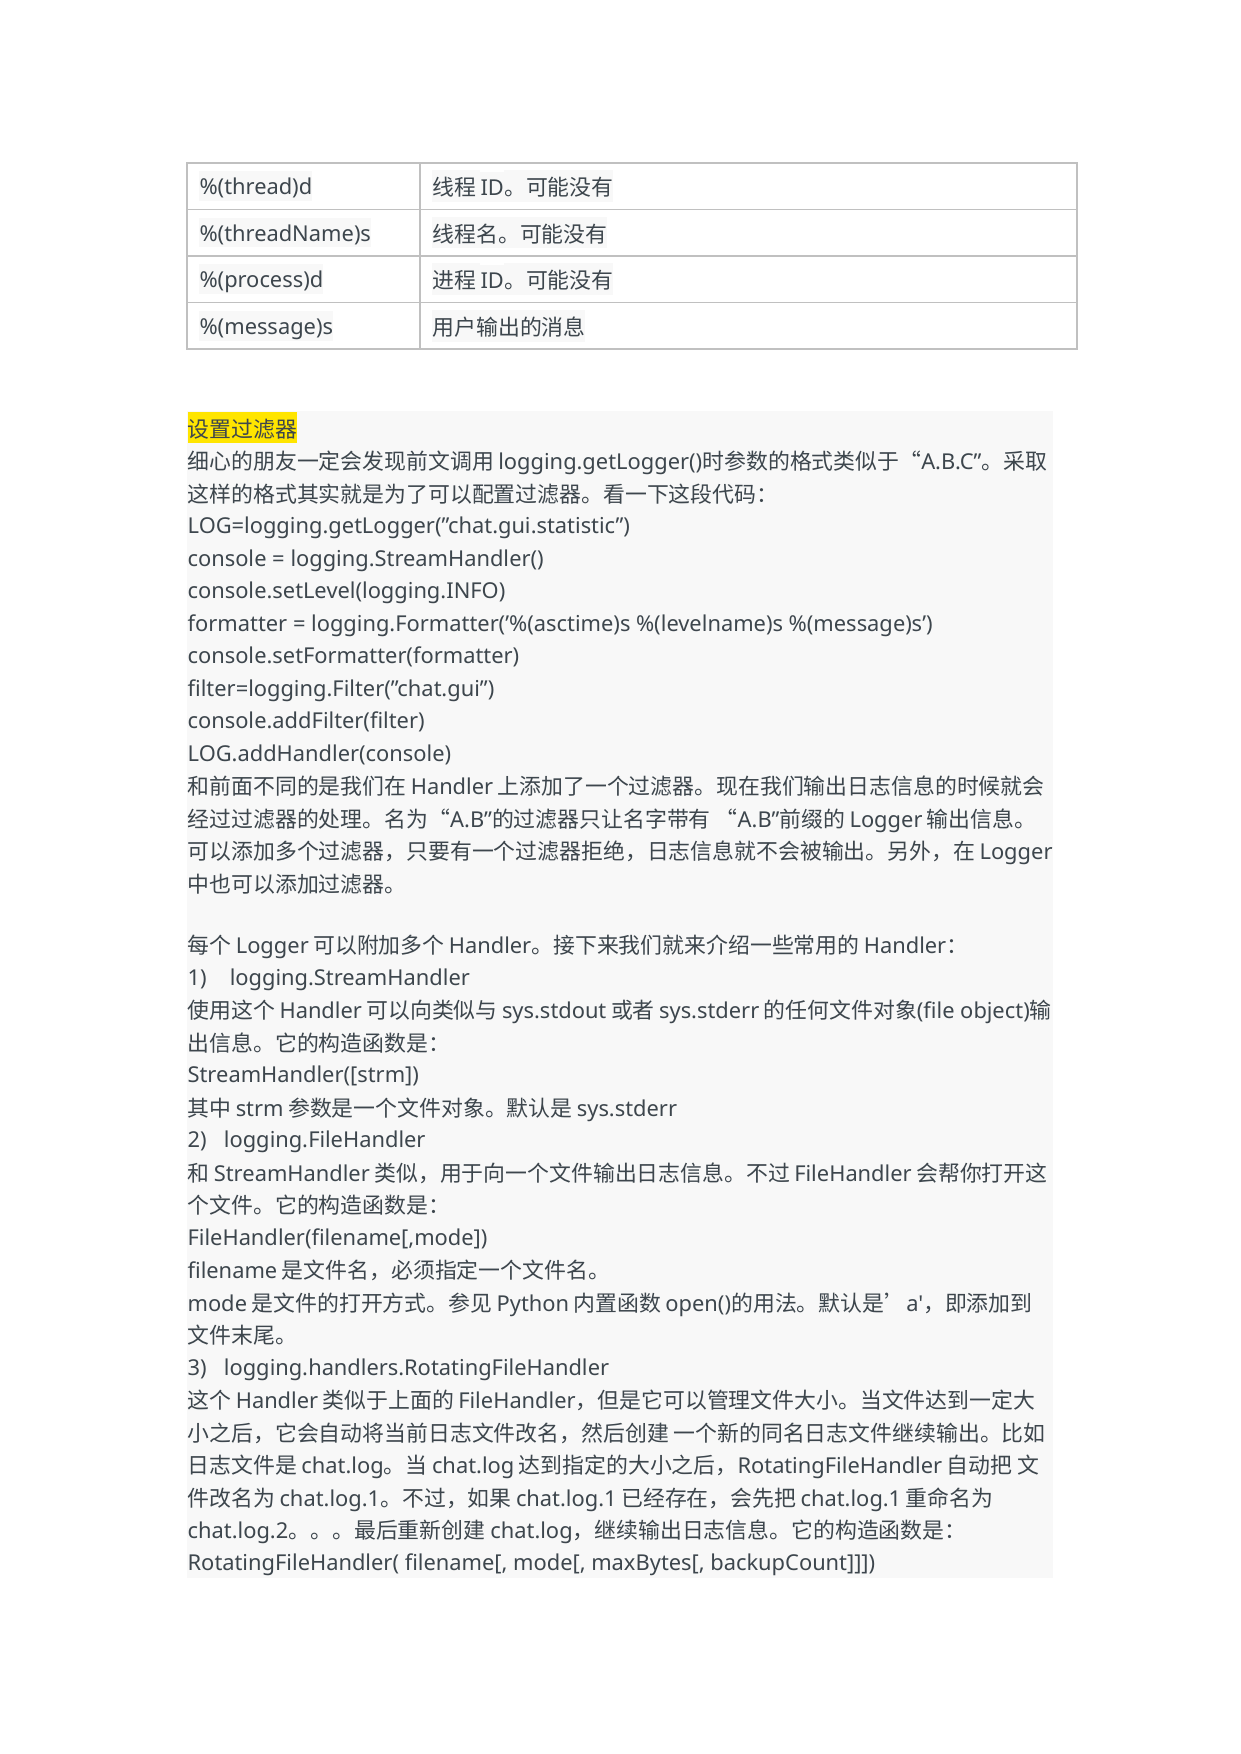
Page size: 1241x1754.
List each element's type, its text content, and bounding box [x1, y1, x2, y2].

table_cell 线程ID。可能没有 [421, 164, 1076, 208]
table_cell %(thread)d [188, 164, 419, 208]
table_cell %(process)d [188, 257, 419, 302]
table_cell 进程ID。可能没有 [421, 257, 1076, 302]
table_cell %(message)s [188, 303, 419, 348]
table_cell 用户输出的消息 [421, 303, 1076, 348]
table_cell 线程名。可能没有 [421, 210, 1076, 255]
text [187, 928, 1053, 1578]
text 设置过滤器 细心的朋友一定会发现前文调用logging.getLogger()时参数的格式类似于“A.B.C”。采取这样的格式其实就是为了可以配置过滤器。看一下这段代码： LOG=logging.getLogger(”chat.gui.statistic”) console = logging.StreamHandler() console.setLevel(logging.INFO) formatter = logging.Formatter(’%(asctime)s %(levelname)s %(message)s’) console.setFormatter(formatter) filter=logging.Filter(”chat.gui”) console.addFilter(filter) LOG.addHandler(console) 和前面不同的是我们在Handler上添加了一个过滤器。现在我们输出日志信息的时候就会经过过滤器的处理。名为“A.B”的过滤器只让名字带有 “A.B”前缀的Logger输出信息。可以添加多个过滤器，只要有一个过滤器拒绝，日志信息就不会被输出。另外，在Logger中也可以添加过滤器。 [187, 411, 1053, 899]
table_cell %(threadName)s [188, 210, 419, 255]
